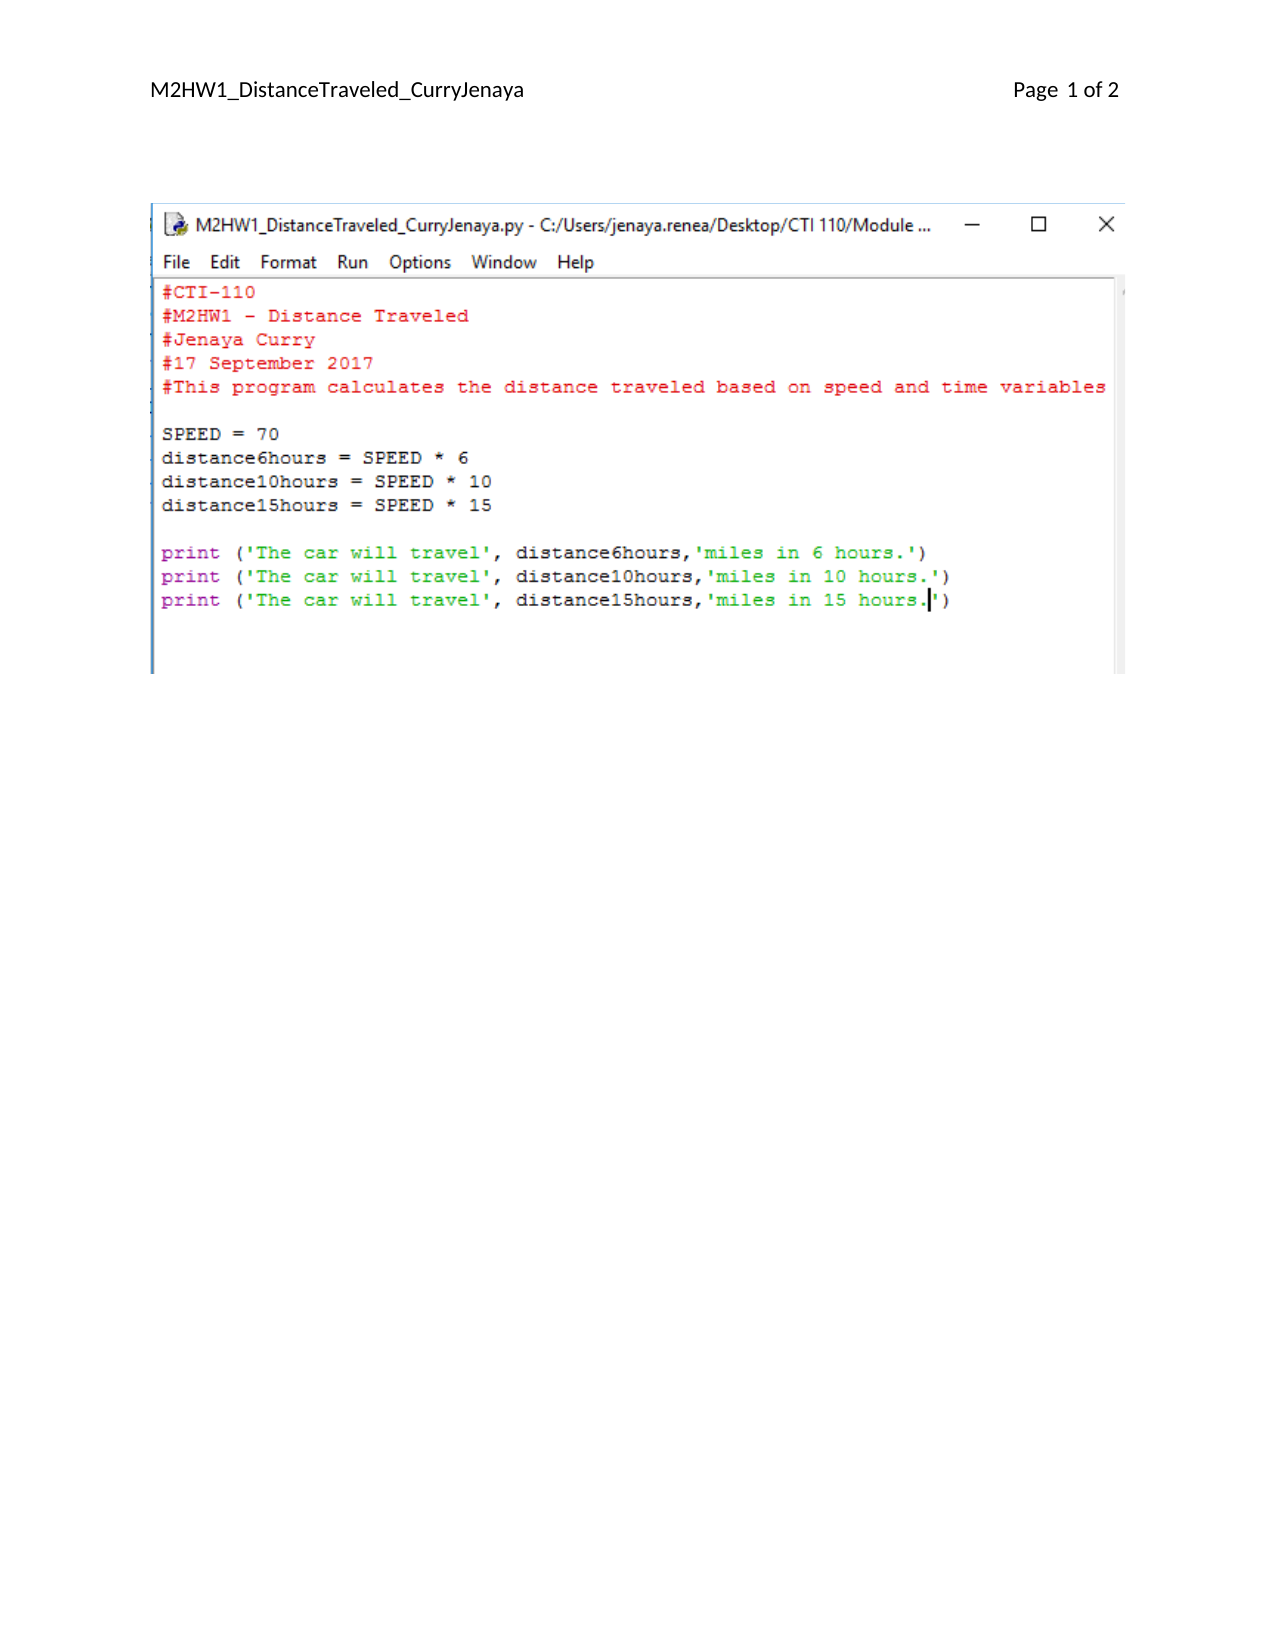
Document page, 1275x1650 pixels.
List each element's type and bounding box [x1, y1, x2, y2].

picture [150, 203, 1125, 674]
